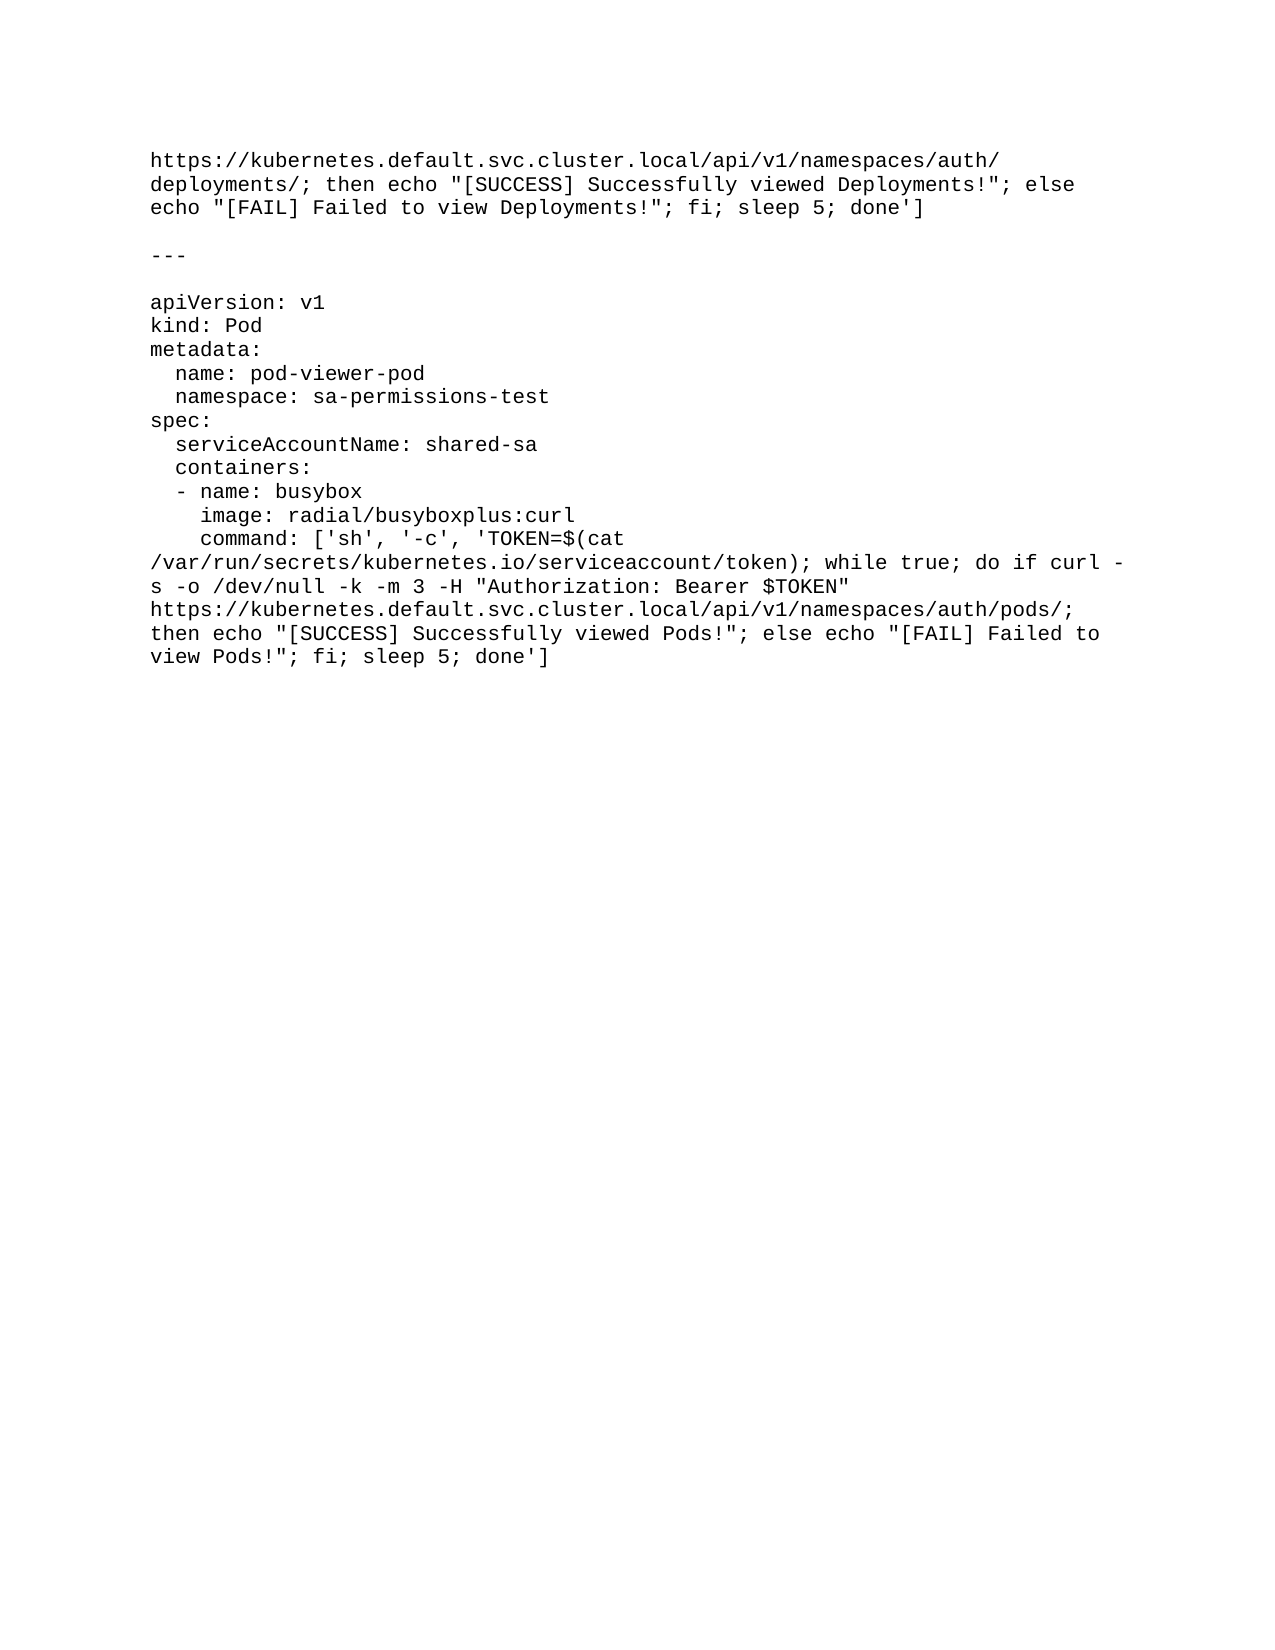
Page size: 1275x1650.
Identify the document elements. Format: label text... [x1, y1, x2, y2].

text kind: Pod [150, 316, 1125, 339]
text serviceAccountName: shared-sa [150, 434, 1125, 457]
text command: ['sh', '-c', 'TOKEN=$(cat /var/run/secrets/kubernetes.io/serviceaccount/token); while true; do if curl -s -o /dev/null -k -m 3 -H "Authorization: Bearer $TOKEN" https://kubernetes.default.svc.cluster.local/api/v1/namespaces/auth/pods/; then echo "[SUCCESS] Successfully viewed Pods!"; else echo "[FAIL] Failed to view Pods!"; fi; sleep 5; done'] [150, 528, 1125, 670]
text name: pod-viewer-pod [150, 363, 1125, 386]
text spec: [150, 410, 1125, 434]
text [150, 150, 1125, 221]
text namespace: sa-permissions-test [150, 386, 1125, 410]
text containers: [150, 457, 1125, 481]
text metadata: [150, 339, 1125, 363]
text image: radial/busyboxplus:curl [150, 505, 1125, 528]
text apiVersion: v1 [150, 292, 1125, 316]
text --- [150, 244, 1125, 268]
text - name: busybox [150, 481, 1125, 505]
